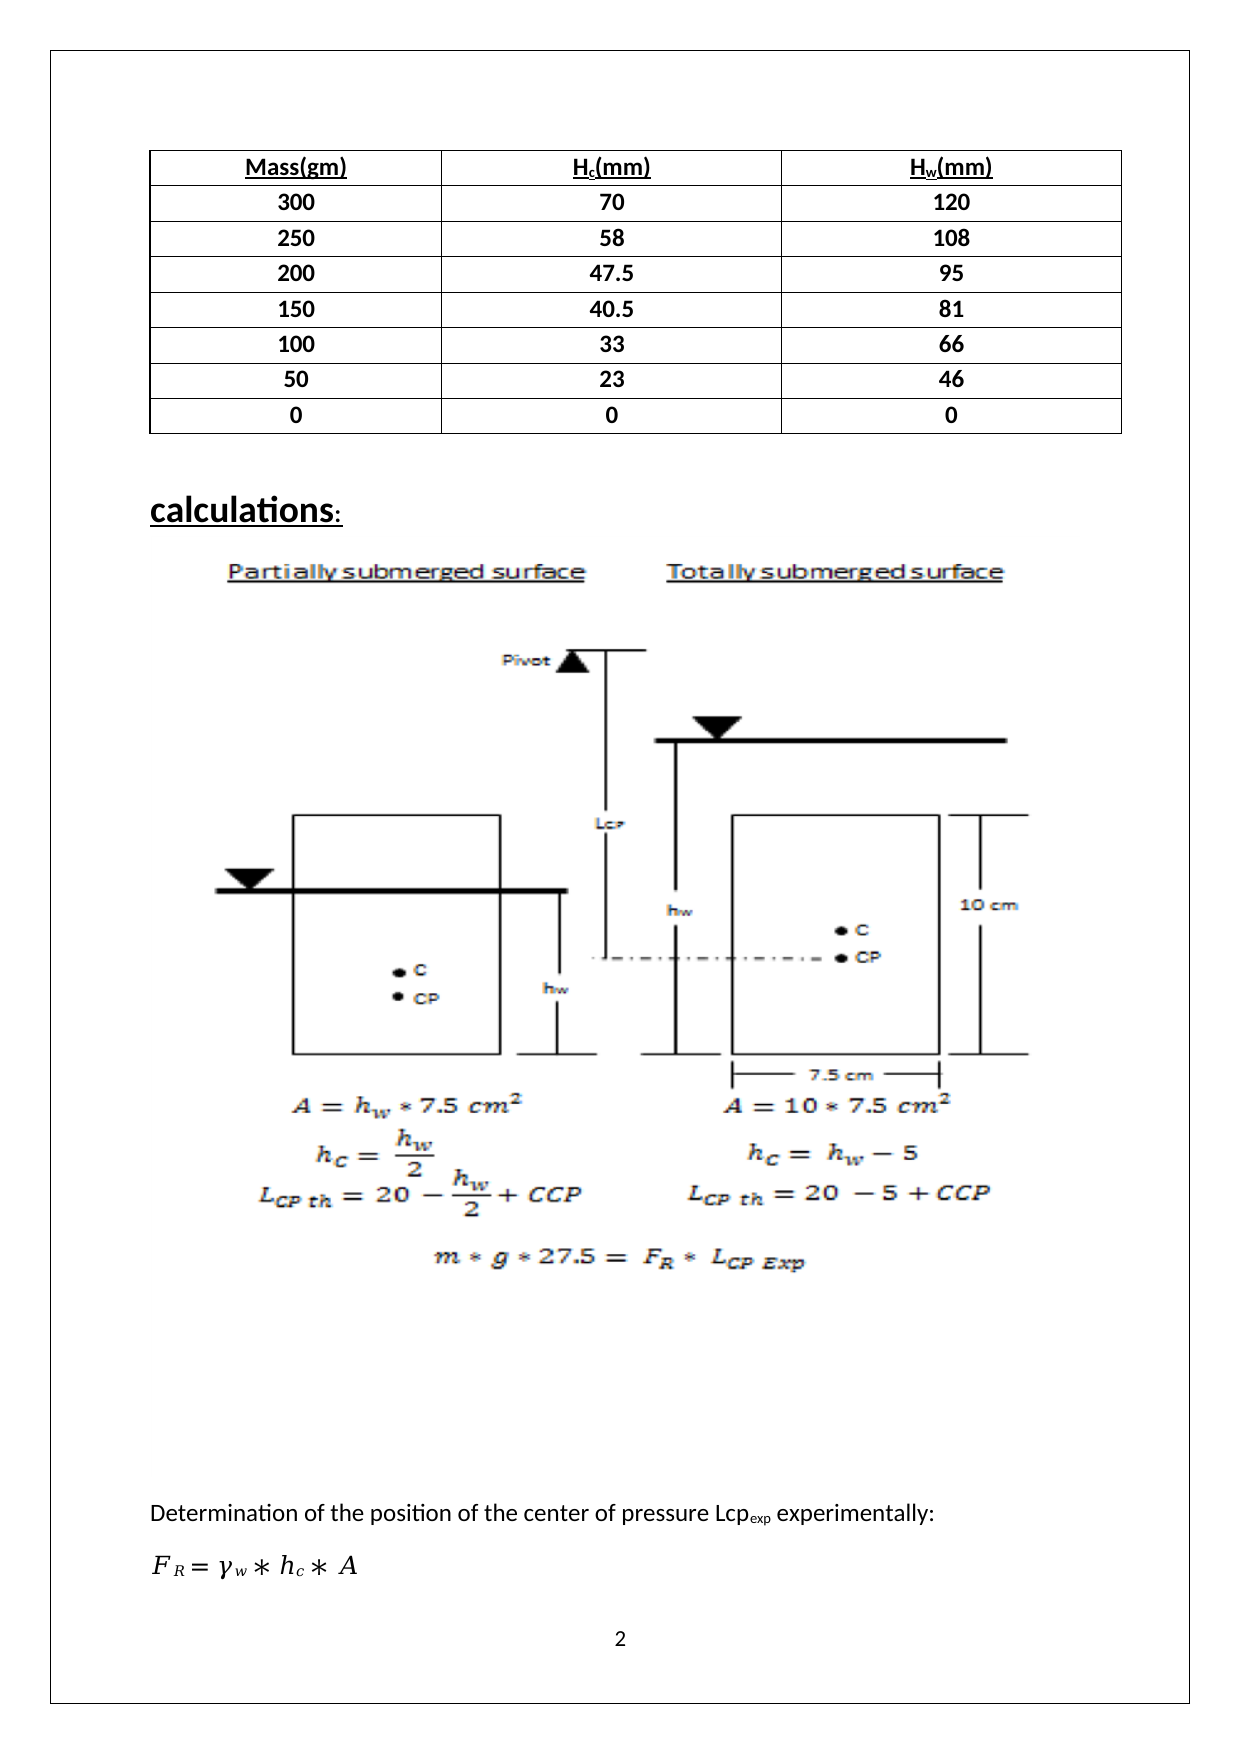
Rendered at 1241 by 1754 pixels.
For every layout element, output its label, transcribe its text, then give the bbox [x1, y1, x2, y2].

text 𝐹𝑅 = 𝛾𝑤 ∗ ℎ𝑐 ∗ 𝐴 [150, 1550, 1090, 1580]
table_cell 150 [151, 293, 441, 327]
table_cell 47.5 [442, 257, 781, 292]
table_cell 0 [782, 399, 1121, 433]
table_header Hw(mm) [782, 151, 1121, 185]
table_cell 95 [782, 257, 1121, 292]
text Determination of the position of the center of pressure Lcpexp experimentally: [150, 1497, 1090, 1527]
table_header Mass(gm) [151, 151, 441, 185]
table_cell 100 [151, 328, 441, 362]
table_header Hc(mm) [442, 151, 781, 185]
table_cell 250 [151, 222, 441, 256]
table_cell 81 [782, 293, 1121, 327]
table_cell 58 [442, 222, 781, 256]
table_cell 200 [151, 257, 441, 292]
table_cell 40.5 [442, 293, 781, 327]
table_cell 120 [782, 186, 1121, 221]
table_cell 46 [782, 364, 1121, 398]
table_cell 50 [151, 364, 441, 398]
table_cell 0 [442, 399, 781, 433]
table_cell 0 [151, 399, 441, 433]
table_cell 108 [782, 222, 1121, 256]
picture [150, 536, 1080, 1477]
table_cell 300 [151, 186, 441, 221]
table_cell 70 [442, 186, 781, 221]
table_cell 23 [442, 364, 781, 398]
table_cell 66 [782, 328, 1121, 362]
table_cell 33 [442, 328, 781, 362]
